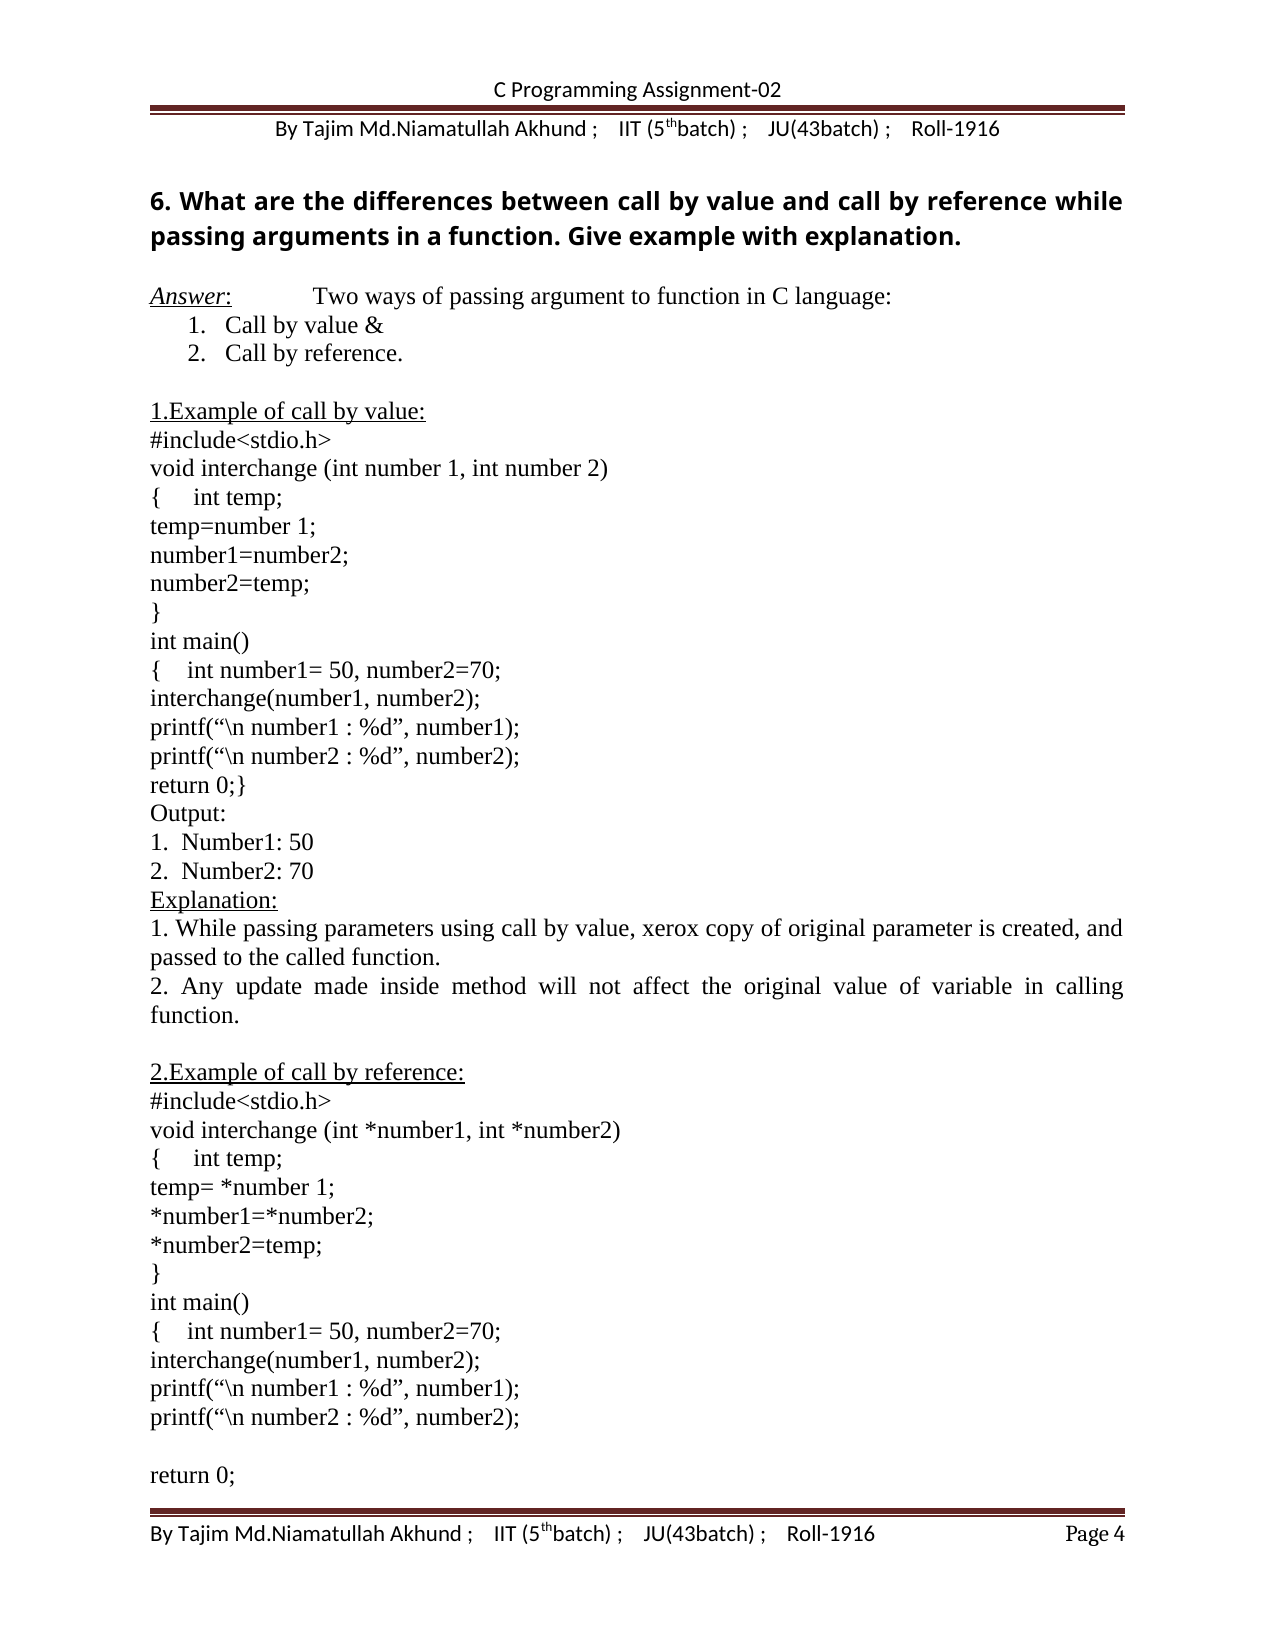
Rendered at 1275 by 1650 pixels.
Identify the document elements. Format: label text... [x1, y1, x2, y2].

list Call by value & [187, 310, 1125, 338]
text { int temp; [150, 482, 1125, 511]
text 2.Example of call by reference: [150, 1057, 1125, 1086]
text *number1=*number2; [150, 1201, 1125, 1230]
text 1. While passing parameters using call by value, xerox copy of original parameter is created, and passed to the called function. [150, 913, 1125, 971]
text Output: [150, 798, 1125, 827]
text } [150, 597, 1125, 626]
text void interchange (int *number1, int *number2) [150, 1115, 1125, 1143]
text #include<stdio.h> [150, 1086, 1125, 1115]
text 2. Number2: 70 [150, 856, 1125, 885]
text temp=number 1; [150, 511, 1125, 540]
text printf(“\n number2 : %d”, number2); [150, 741, 1125, 770]
text int main() [150, 1287, 1125, 1316]
text interchange(number1, number2); [150, 1345, 1125, 1373]
text temp= *number 1; [150, 1172, 1125, 1201]
text { int number1= 50, number2=70; [150, 655, 1125, 683]
text return 0;} [150, 770, 1125, 798]
list Call by reference. [187, 338, 1125, 367]
text return 0; [150, 1460, 1125, 1488]
text number1=number2; [150, 540, 1125, 568]
text } [150, 1258, 1125, 1287]
text interchange(number1, number2); [150, 683, 1125, 712]
text 1. Number1: 50 [150, 827, 1125, 856]
text 1.Example of call by value: [150, 396, 1125, 425]
text Answer: Two ways of passing argument to function in C language: [150, 281, 1125, 310]
text { int temp; [150, 1143, 1125, 1172]
text { int number1= 50, number2=70; [150, 1316, 1125, 1345]
text #include<stdio.h> [150, 425, 1125, 453]
text 6. What are the differences between call by value and call by reference while passing arguments in a function. Give example with explanation. [150, 184, 1125, 252]
text printf(“\n number1 : %d”, number1); [150, 712, 1125, 741]
text printf(“\n number2 : %d”, number2); [150, 1402, 1125, 1431]
text void interchange (int number 1, int number 2) [150, 453, 1125, 482]
text *number2=temp; [150, 1230, 1125, 1258]
text int main() [150, 626, 1125, 655]
text 2. Any update made inside method will not affect the original value of variable in calling function. [150, 971, 1125, 1028]
text printf(“\n number1 : %d”, number1); [150, 1373, 1125, 1402]
text number2=temp; [150, 568, 1125, 597]
text Explanation: [150, 885, 1125, 913]
